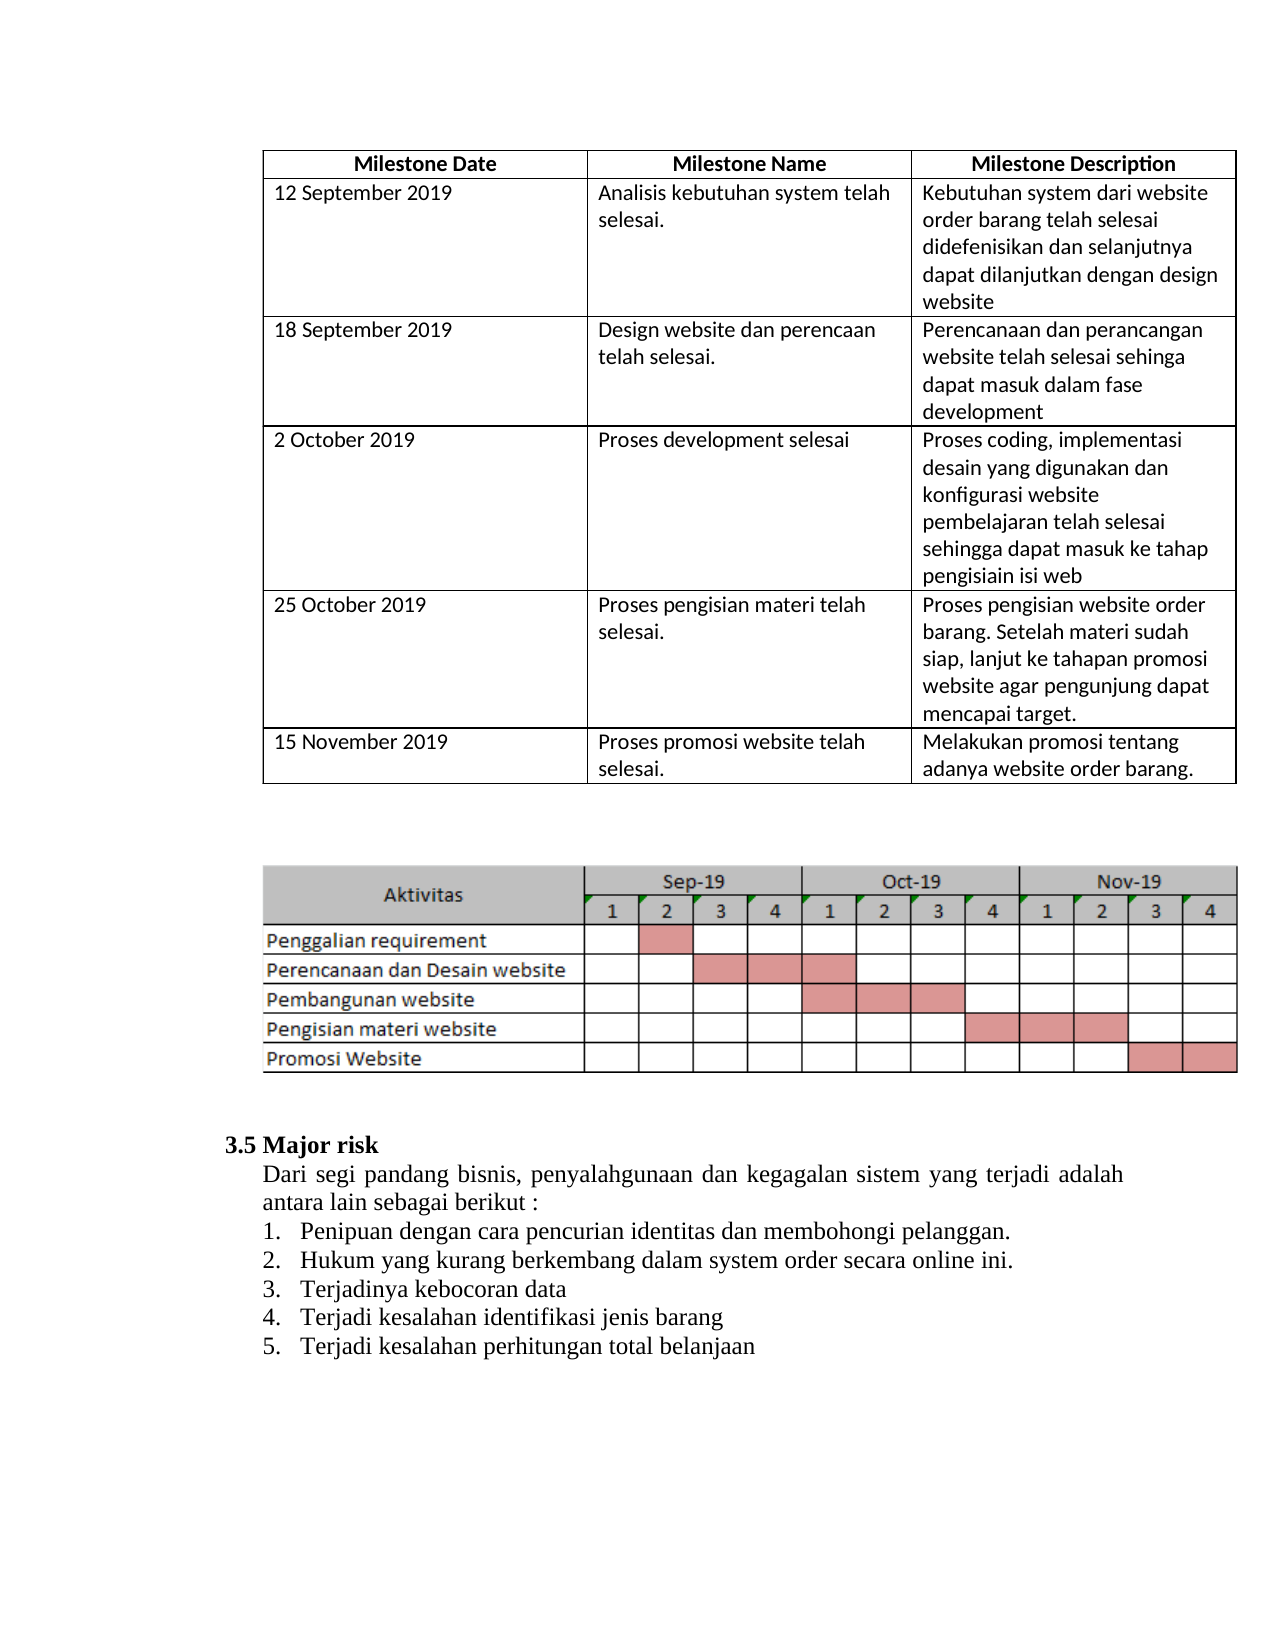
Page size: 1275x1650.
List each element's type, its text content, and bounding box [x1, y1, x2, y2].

list 1. Penipuan dengan cara pencurian identitas dan membohongi pelanggan. [262, 1216, 1125, 1245]
list 4. Terjadi kesalahan identifikasi jenis barang [262, 1302, 1125, 1331]
picture [262, 865, 1238, 1073]
text 3.5 Major risk [150, 1130, 1125, 1159]
list 2. Hukum yang kurang berkembang dalam system order secara online ini. [262, 1245, 1125, 1274]
list 5. Terjadi kesalahan perhitungan total belanjaan [262, 1331, 1125, 1360]
list Dari segi pandang bisnis, penyalahgunaan dan kegagalan sistem yang terjadi adalah antara lain sebagai berikut : [262, 1159, 1125, 1216]
list 3. Terjadinya kebocoran data [262, 1274, 1125, 1302]
